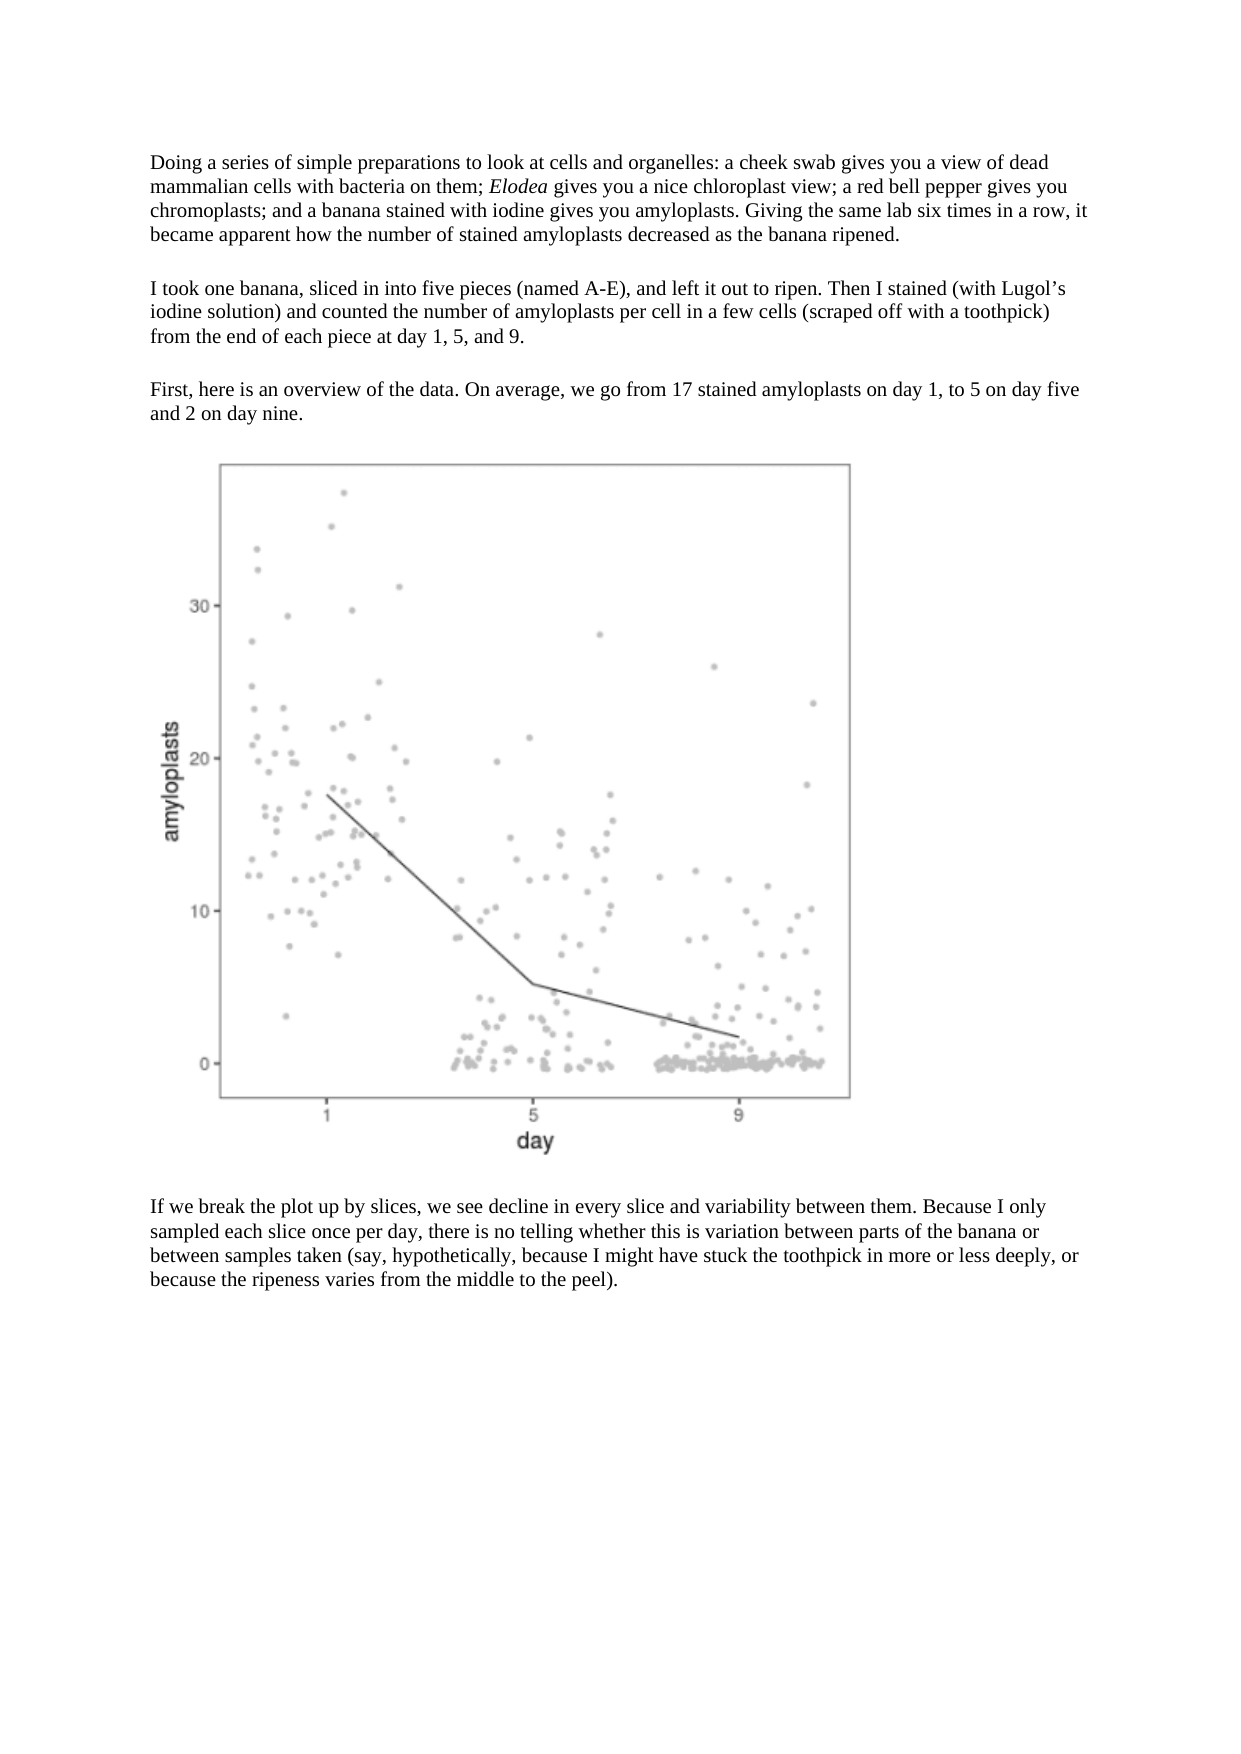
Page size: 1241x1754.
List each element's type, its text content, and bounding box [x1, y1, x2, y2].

text If we break the plot up by slices, we see decline in every slice and variability between them. Because I only sampled each slice once per day, there is no telling whether this is variation between parts of the banana or between samples taken (say, hypothetically, because I might have stuck the toothpick in more or less deeply, or because the ripeness varies from the middle to the peel). [150, 1194, 1090, 1291]
text I took one banana, sliced in into five pieces (named A-E), and left it out to ripen. Then I stained (with Lugol’s iodine solution) and counted the number of amyloplasts per cell in a few cells (scraped off with a toothpick) from the end of each piece at day 1, 5, and 9. [150, 275, 1090, 348]
text First, here is an overview of the data. On average, we go from 17 stained amyloplasts on day 1, to 5 on day five and 2 on day nine. [150, 377, 1090, 425]
picture [150, 454, 862, 1166]
text Doing a series of simple preparations to look at cells and organelles: a cheek swab gives you a view of dead mammalian cells with bacteria on them; Elodea gives you a nice chloroplast view; a red bell pepper gives you chromoplasts; and a banana stained with iodine gives you amyloplasts. Giving the same lab six times in a row, it became apparent how the number of stained amyloplasts decreased as the banana ripened. [150, 150, 1090, 246]
